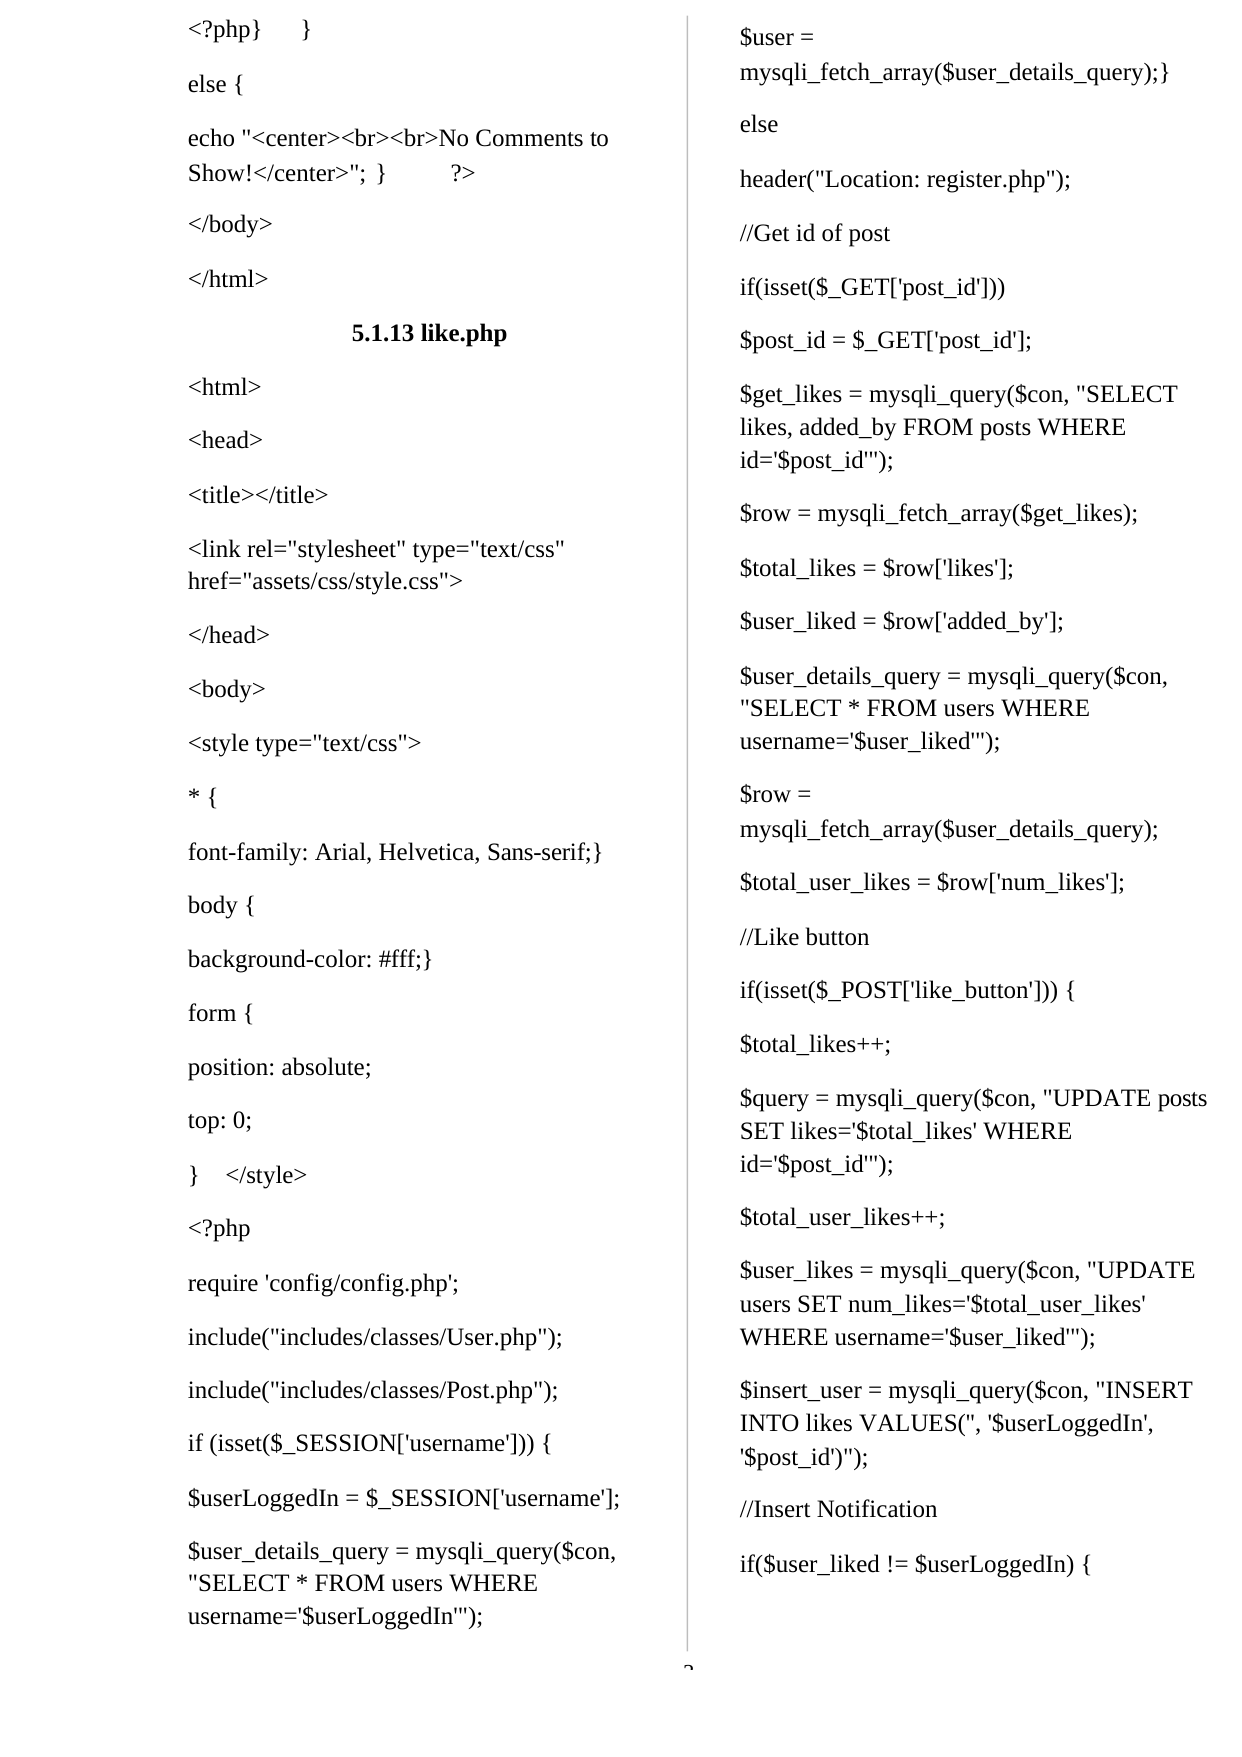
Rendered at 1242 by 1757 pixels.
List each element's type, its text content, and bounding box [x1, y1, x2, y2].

text require 'config/config.php'; include("includes/classes/User.php"); include("includes/classes/Post.php"); if (isset($_SESSION['username'])) { [188, 1268, 565, 1457]
text $row = mysqli_fetch_array($get_likes); [739, 498, 1237, 527]
text <title></title> [188, 480, 625, 509]
text </html> [188, 264, 625, 293]
text $user_details_query = mysqli_query($con, "SELECT * FROM users WHERE [739, 661, 1170, 722]
text </head> [188, 621, 625, 649]
text //Get id of post if(isset($_GET['post_id'])) [739, 218, 1008, 301]
text $user_likes = mysqli_query($con, "UPDATE users SET num_likes='$total_user_likes' WHERE username='$user_liked'"); [739, 1256, 1198, 1351]
subtitle like.php [352, 318, 625, 346]
text username='$user_liked'"); [739, 726, 1237, 755]
text $get_likes = mysqli_query($con, "SELECT likes, added_by FROM posts WHERE id='$post_id'"); [739, 379, 1180, 474]
text $query = mysqli_query($con, "UPDATE posts SET likes='$total_likes' WHERE id='$post_id'"); [739, 1083, 1213, 1178]
text if($user_liked != $userLoggedIn) { [739, 1549, 1237, 1578]
text $post_id = $_GET['post_id']; [739, 327, 1237, 354]
text } </style> [188, 1160, 625, 1189]
text <html> [188, 372, 625, 401]
text header("Location: register.php"); [739, 164, 1237, 193]
text $userLoggedIn = $_SESSION['username']; [188, 1483, 625, 1511]
text $user_liked = $row['added_by']; [739, 606, 1237, 635]
text <body> [188, 674, 625, 702]
text * { [188, 782, 625, 811]
text <link rel="stylesheet" type="text/css" href="assets/css/style.css"> [188, 534, 567, 595]
text <head> [188, 426, 625, 454]
text //Like button if(isset($_POST['like_button'])) { [739, 922, 1079, 1003]
text username='$userLoggedIn'"); [188, 1601, 625, 1629]
text $total_user_likes = $row['num_likes']; [739, 867, 1237, 896]
text $user = mysqli_fetch_array($user_details_query);} [739, 22, 1173, 85]
text else [739, 109, 1237, 138]
text $user_details_query = mysqli_query($con, "SELECT * FROM users WHERE [188, 1536, 618, 1597]
text </body> [188, 209, 625, 238]
text $total_likes = $row['likes']; [739, 553, 1237, 582]
text $row = mysqli_fetch_array($user_details_query); [739, 779, 1161, 842]
text <?php [188, 1213, 625, 1242]
text position: absolute; top: 0; [188, 1052, 374, 1134]
text $total_likes++; [739, 1029, 1237, 1058]
text background-color: #fff;} form { [188, 944, 479, 1026]
text $total_user_likes++; [739, 1202, 1237, 1231]
text echo "<center><br><br>No Comments to Show!</center>"; } ?> [188, 123, 610, 187]
text //Insert Notification [739, 1494, 1237, 1523]
text font-family: Arial, Helvetica, Sans-serif;} body { [188, 837, 625, 918]
text <?php} } else { [188, 14, 312, 97]
text <style type="text/css"> [188, 728, 625, 757]
text $insert_user = mysqli_query($con, "INSERT INTO likes VALUES('', '$userLoggedIn', '$post_id')"); [739, 1375, 1195, 1470]
